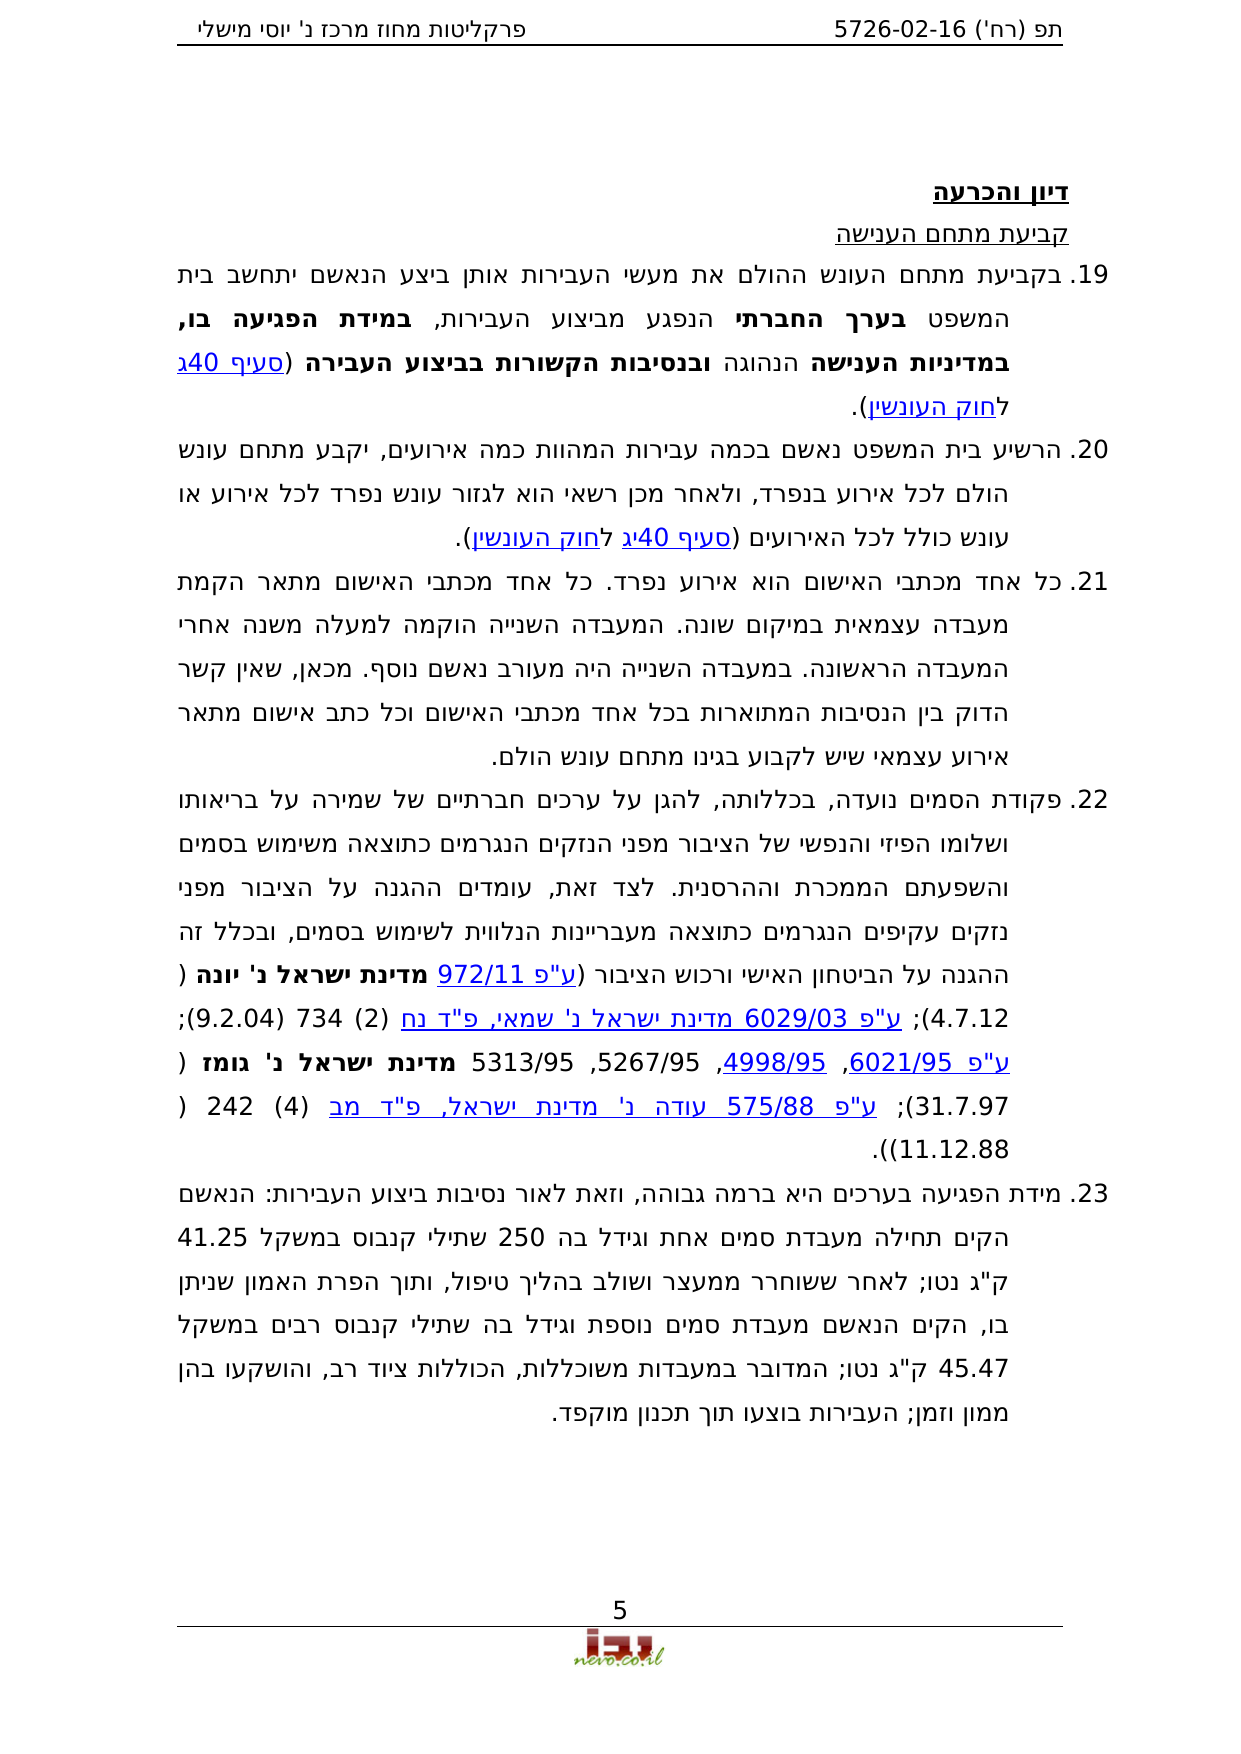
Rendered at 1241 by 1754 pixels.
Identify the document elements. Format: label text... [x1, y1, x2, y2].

list מידת הפגיעה בערכים היא ברמה גבוהה, וזאת לאור נסיבות ביצוע העבירות: הנאשם הקים תחילה מעבדת סמים אחת וגידל בה 250 שתילי קנבוס במשקל 41.25 ק"ג נטו; לאחר ששוחרר ממעצר ושולב בהליך טיפול, ותוך הפרת האמון שניתן בו, הקים הנאשם מעבדת סמים נוספת וגידל בה שתילי קנבוס רבים במשקל 45.47 ק"ג נטו; המדובר במעבדות משוכללות, הכוללות ציוד רב, והושקעו בהן ממון וזמן; העבירות בוצעו תוך תכנון מוקפד. [177, 1179, 1069, 1427]
list כל אחד מכתבי האישום הוא אירוע נפרד. כל אחד מכתבי האישום מתאר הקמת מעבדה עצמאית במיקום שונה. המעבדה השנייה הוקמה למעלה משנה אחרי המעבדה הראשונה. במעבדה השנייה היה מעורב נאשם נוסף. מכאן, שאין קשר הדוק בין הנסיבות המתוארות בכל אחד מכתבי האישום וכל כתב אישום מתאר אירוע עצמאי שיש לקבוע בגינו מתחם עונש הולם. [177, 567, 1069, 771]
text דיון והכרעה [177, 177, 1069, 206]
list הרשיע בית המשפט נאשם בכמה עבירות המהוות כמה אירועים, יקבע מתחם עונש הולם לכל אירוע בנפרד, ולאחר מכן רשאי הוא לגזור עונש נפרד לכל אירוע או עונש כולל לכל האירועים (סעיף 40יג לחוק העונשין). [177, 436, 1069, 552]
list בקביעת מתחם העונש ההולם את מעשי העבירות אותן ביצע הנאשם יתחשב בית המשפט בערך החברתי הנפגע מביצוע העבירות, במידת הפגיעה בו, במדיניות הענישה הנהוגה ובנסיבות הקשורות בביצוע העבירה (סעיף 40ג לחוק העונשין). [177, 261, 1069, 421]
picture [574, 1628, 666, 1667]
list פקודת הסמים נועדה, בכללותה, להגן על ערכים חברתיים של שמירה על בריאותו ושלומו הפיזי והנפשי של הציבור מפני הנזקים הנגרמים כתוצאה משימוש בסמים והשפעתם הממכרת וההרסנית. לצד זאת, עומדים ההגנה על הציבור מפני נזקים עקיפים הנגרמים כתוצאה מעבריינות הנלווית לשימוש בסמים, ובכלל זה ההגנה על הביטחון האישי ורכוש הציבור (ע"פ 972/11 מדינת ישראל נ' יונה (4.7.12); ע"פ 6029/03 מדינת ישראל נ' שמאי, פ"ד נח (2) 734 (9.2.04); ע"פ 6021/95, 4998/95, 5267/95, 5313/95 מדינת ישראל נ' גומז (31.7.97); ע"פ 575/88 עודה נ' מדינת ישראל, פ"ד מב (4) 242 (11.12.88)). [177, 786, 1069, 1165]
text קביעת מתחם הענישה [177, 219, 1069, 248]
